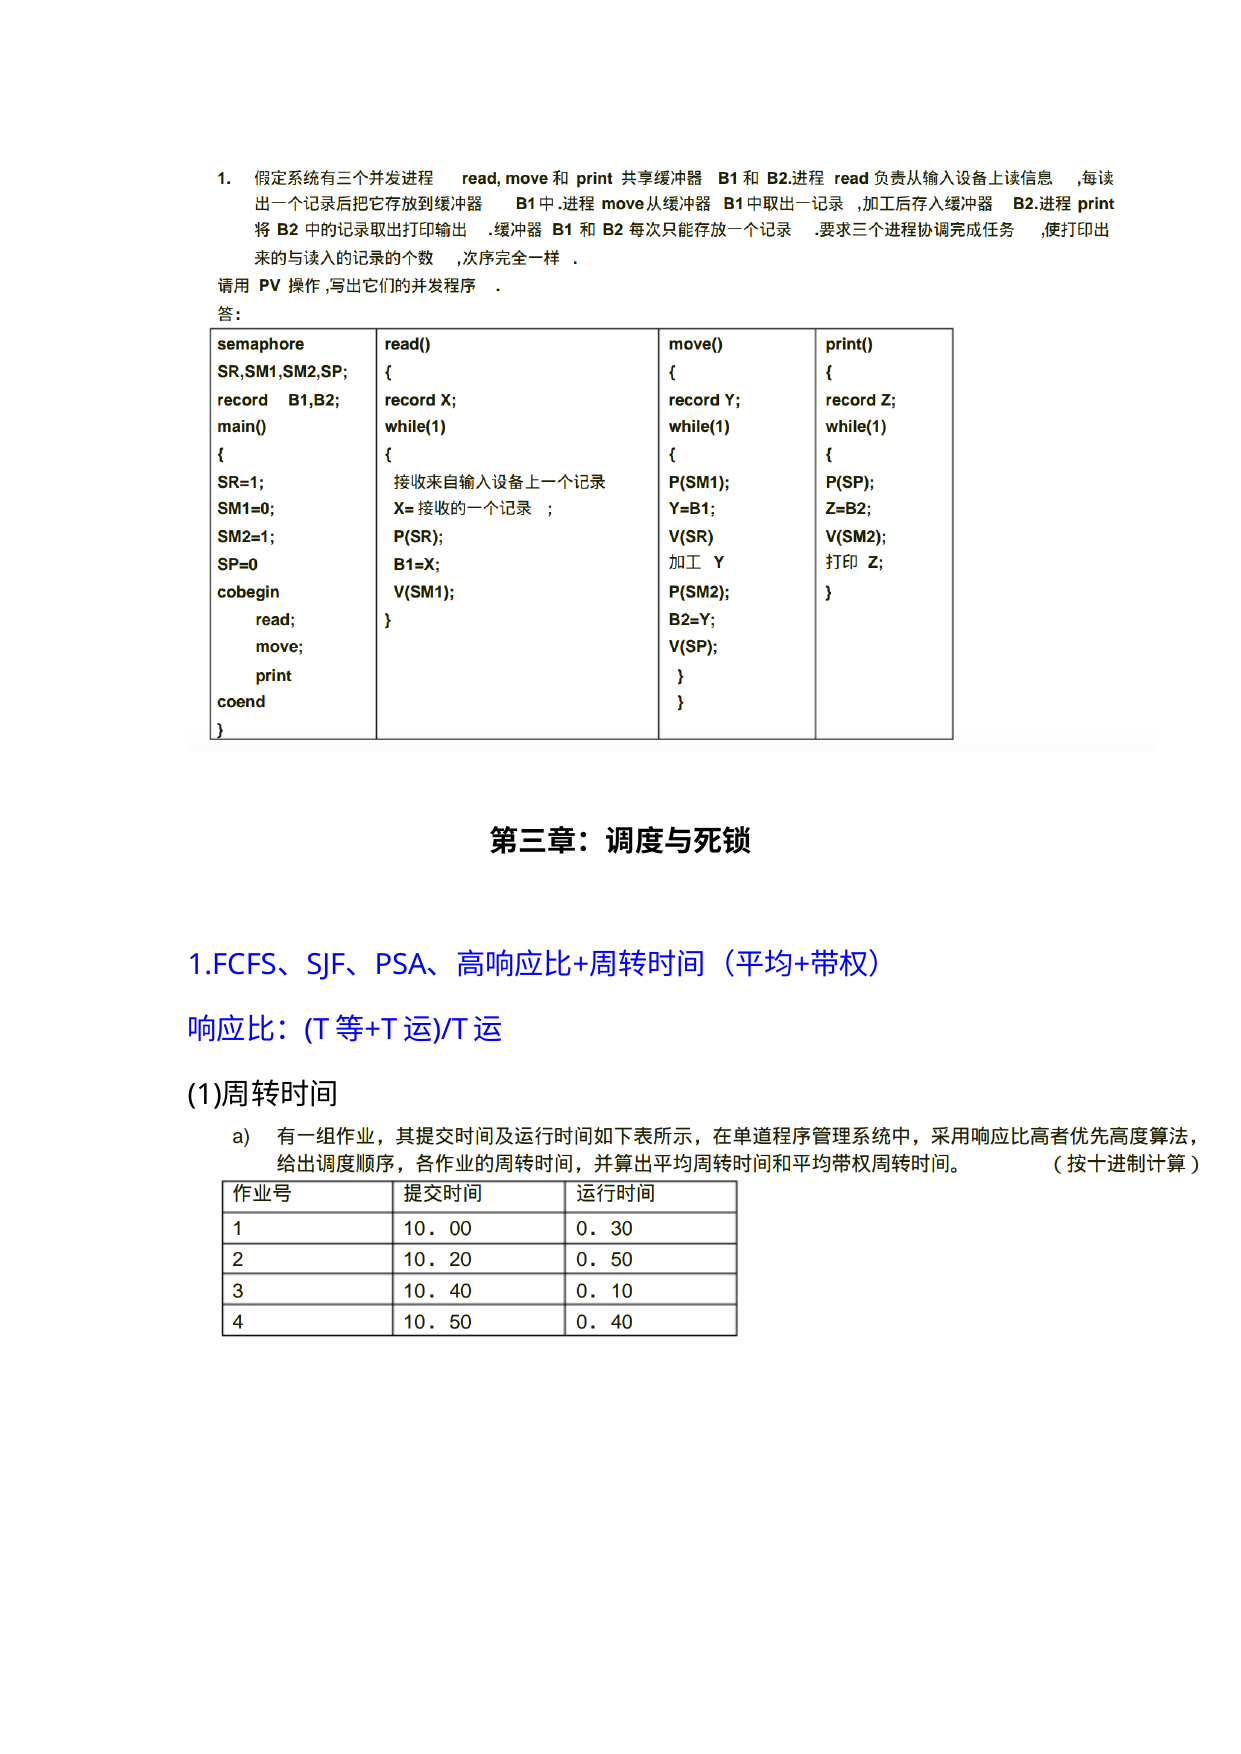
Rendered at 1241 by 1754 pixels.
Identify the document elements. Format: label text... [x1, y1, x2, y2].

text 响应比：(T等+T运)/T运 [187, 994, 1053, 1059]
picture [187, 162, 1155, 751]
text (1)周转时间 [187, 1059, 1053, 1124]
text 1.FCFS、SJF、PSA、高响应比+周转时间（平均+带权） [187, 929, 1053, 994]
picture [187, 1124, 1232, 1347]
subtitle 第三章：调度与死锁 [187, 807, 1053, 872]
